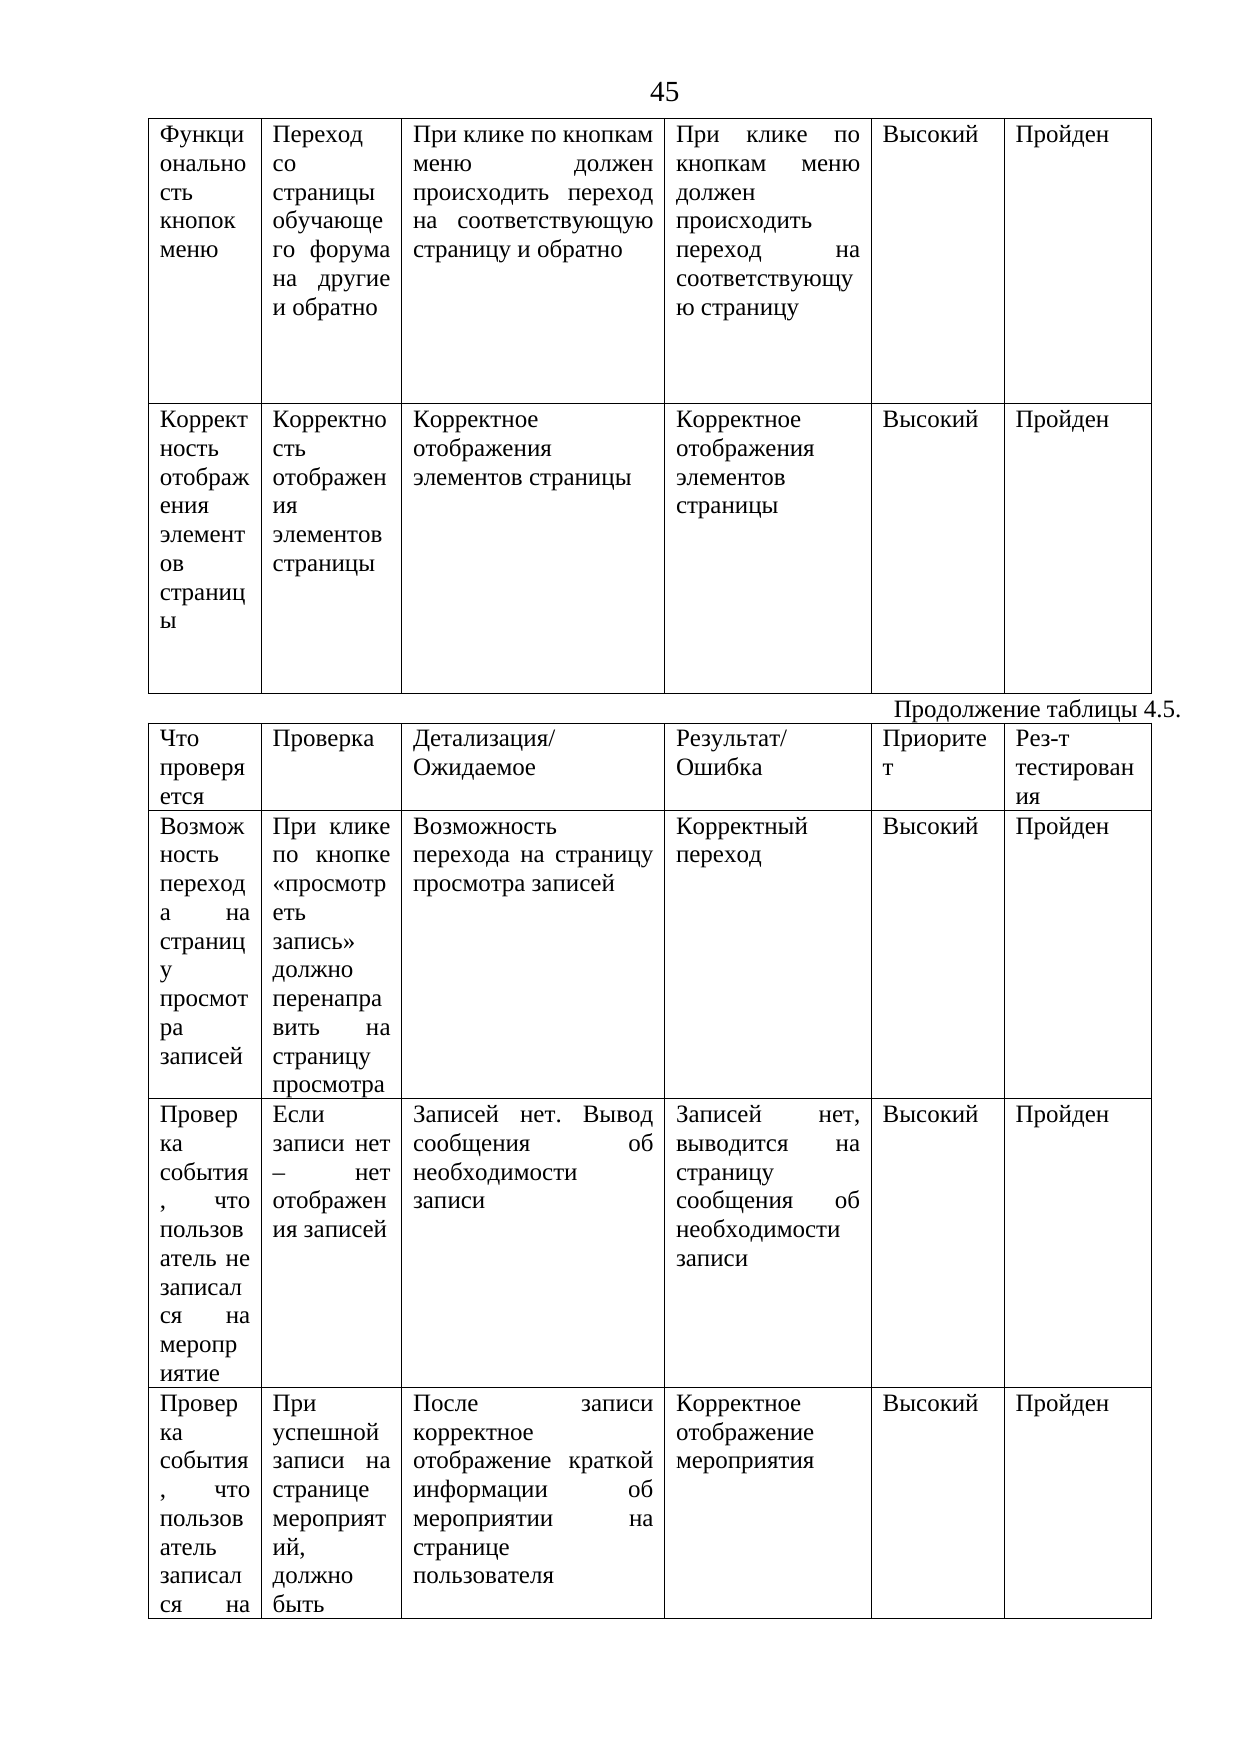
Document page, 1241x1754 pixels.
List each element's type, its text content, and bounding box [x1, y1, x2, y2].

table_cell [665, 1388, 871, 1618]
table_cell Высокий [872, 404, 1004, 693]
table_cell При клике по кнопкам меню должен происходить переход на соответствующую страницу [665, 119, 871, 403]
table_cell Корректность отображения элементов страницы [262, 404, 401, 693]
table_cell Возможность перехода на страницу просмотра записей [402, 811, 664, 1098]
table_cell Корректное отображения элементов страницы [665, 404, 871, 693]
table_cell Корректность отображения элементов страницы [149, 404, 261, 693]
table_cell Если записи нет – нет отображения записей [262, 1099, 401, 1387]
table_cell Пройден [1005, 119, 1151, 403]
table_cell Переход со страницы обучающего форума на другие и обратно [262, 119, 401, 403]
table_header Рез-т тестирования [1005, 724, 1151, 810]
table_cell Возможность перехода на страницу просмотра записей [149, 811, 261, 1098]
table_cell Высокий [872, 119, 1004, 403]
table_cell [149, 1388, 261, 1618]
table_cell Корректное отображения элементов страницы [402, 404, 664, 693]
table_cell Высокий [872, 1099, 1004, 1387]
table_header Приоритет [872, 724, 1004, 810]
table_cell Пройден [1005, 1099, 1151, 1387]
table_cell Пройден [1005, 1388, 1151, 1618]
text Продолжение таблицы 4.5. [148, 694, 1181, 722]
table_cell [262, 1388, 401, 1618]
table_header Что проверяется [149, 724, 261, 810]
table_cell Записей нет, выводится на страницу сообщения об необходимости записи [665, 1099, 871, 1387]
table_header Детализация/Ожидаемое [402, 724, 664, 810]
table_cell При клике по кнопкам меню должен происходить переход на соответствующую страницу и обратно [402, 119, 664, 403]
table_cell Высокий [872, 1388, 1004, 1618]
table_cell Функциональность кнопок меню [149, 119, 261, 403]
table_cell Высокий [872, 811, 1004, 1098]
table_cell Записей нет. Вывод сообщения об необходимости записи [402, 1099, 664, 1387]
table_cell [402, 1388, 664, 1618]
table_header Проверка [262, 724, 401, 810]
table_header Результат/ Ошибка [665, 724, 871, 810]
table_cell Корректный переход [665, 811, 871, 1098]
table_cell При клике по кнопке «просмотреть запись» должно перенаправить на страницу просмотра [262, 811, 401, 1098]
table_cell Пройден [1005, 404, 1151, 693]
table_cell Пройден [1005, 811, 1151, 1098]
table_cell Проверка события, что пользователь не записался на мероприятие [149, 1099, 261, 1387]
